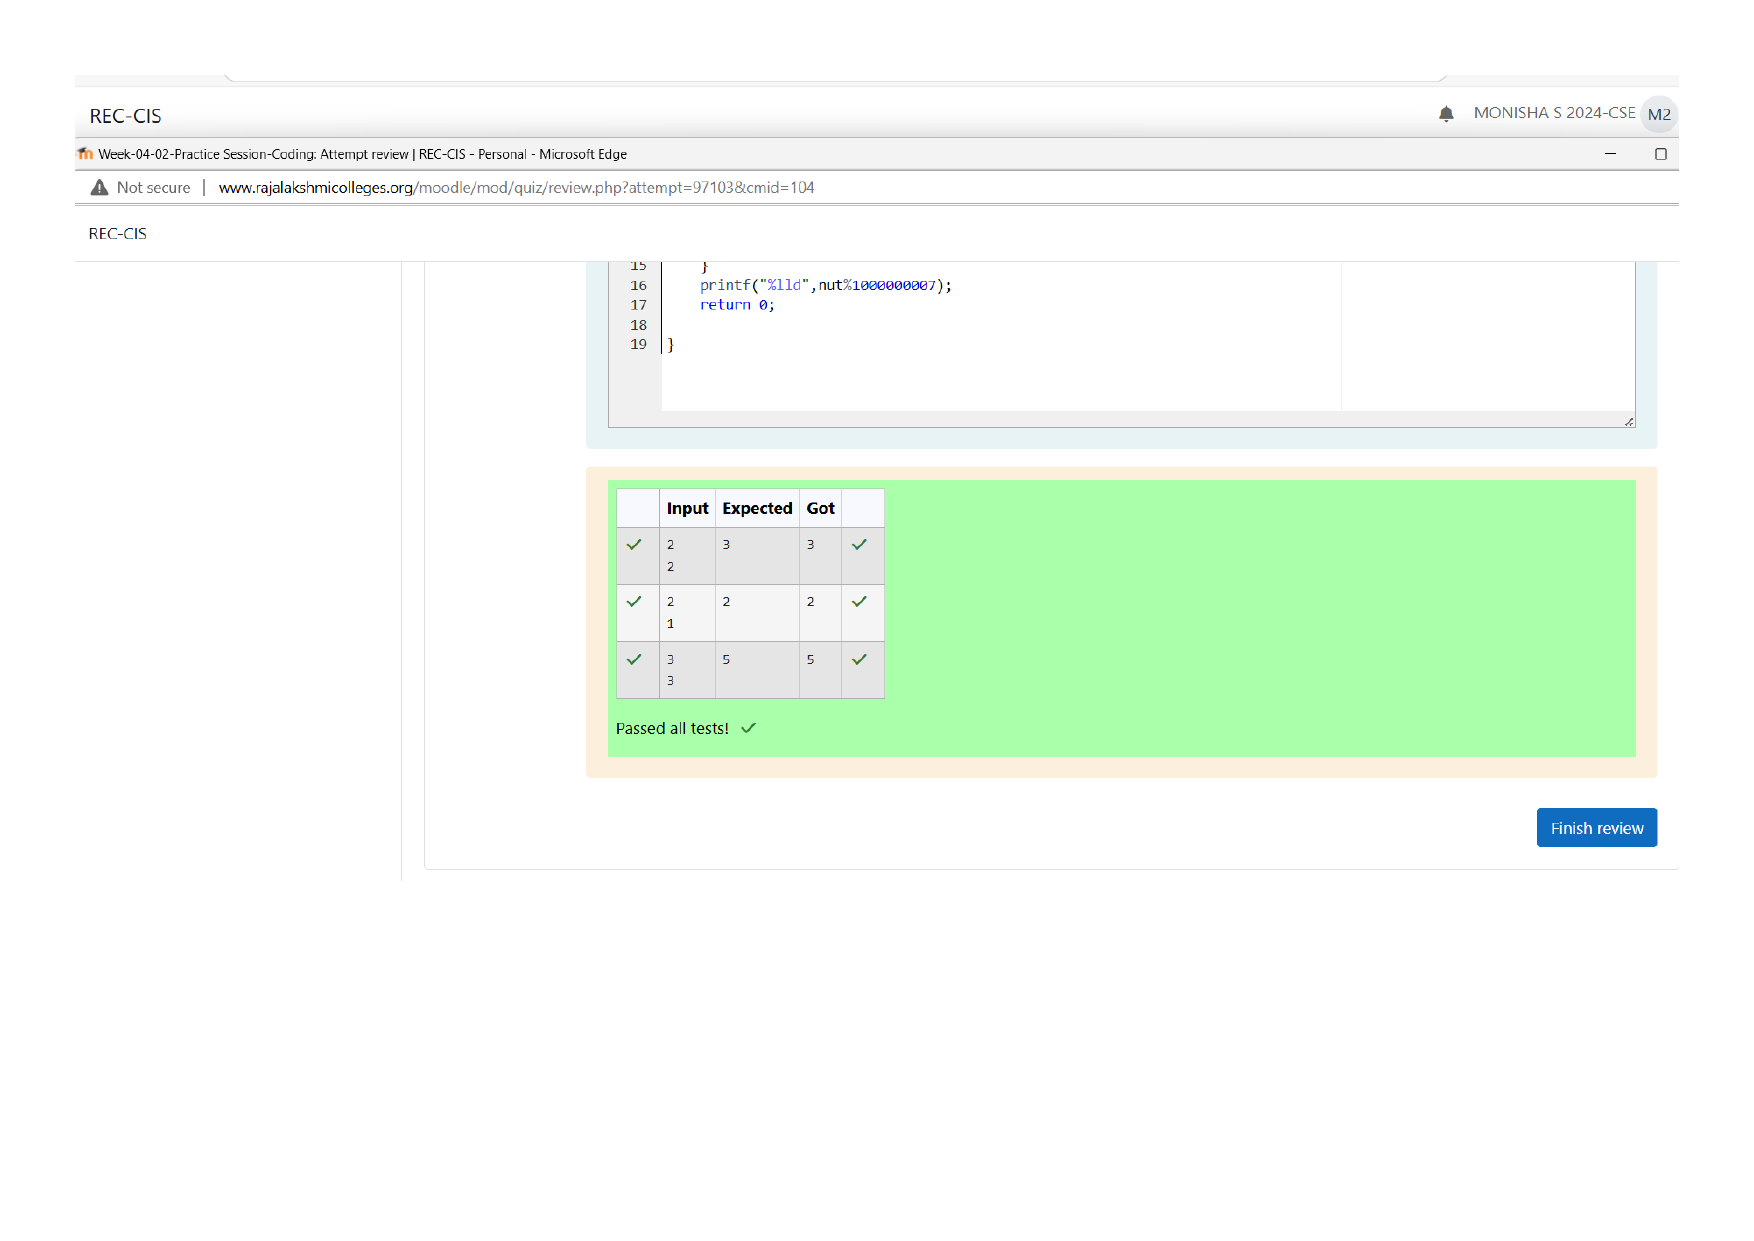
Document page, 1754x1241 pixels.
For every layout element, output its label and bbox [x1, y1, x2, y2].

picture [75, 75, 1679, 881]
